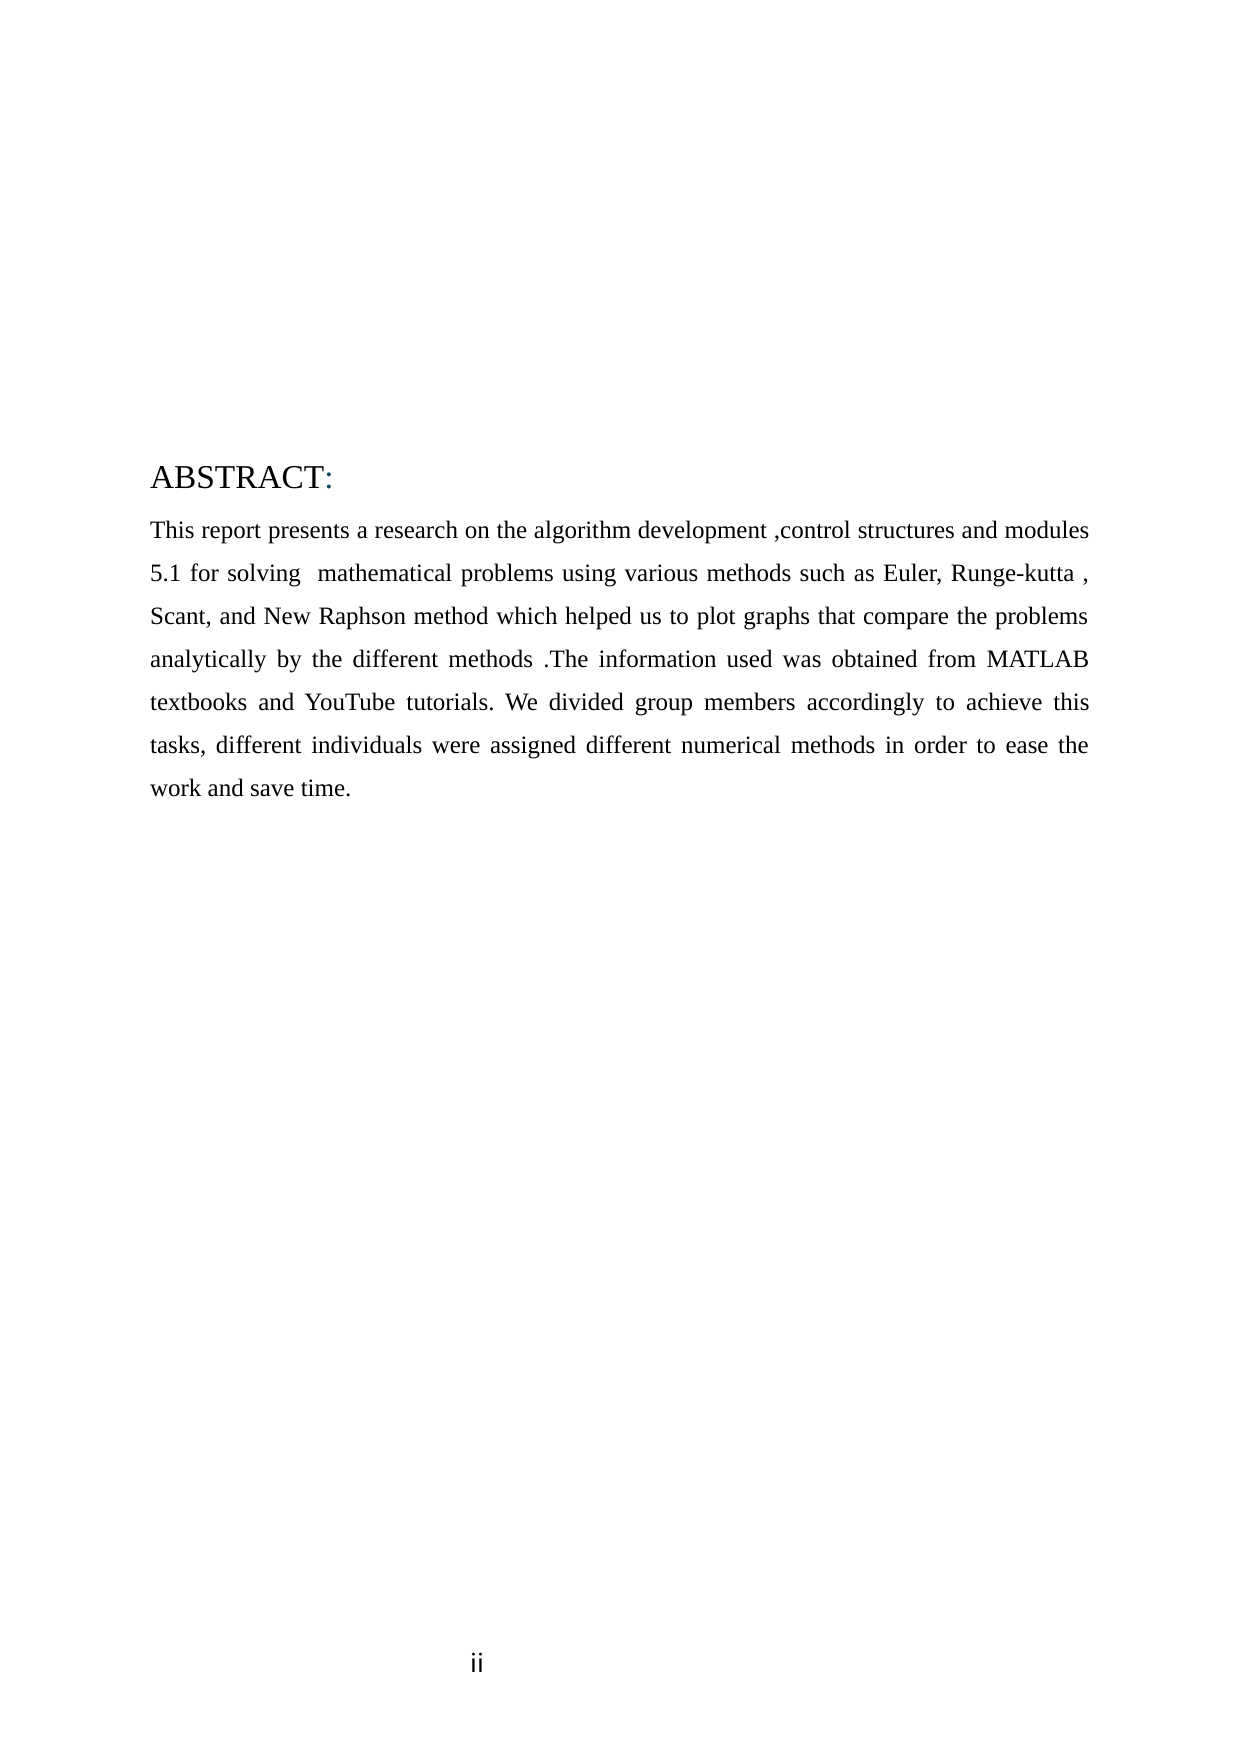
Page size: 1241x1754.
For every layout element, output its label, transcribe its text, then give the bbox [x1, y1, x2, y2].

subtitle ABSTRACT: [150, 457, 1090, 496]
text This report presents a research on the algorithm development ,control structures and modules 5.1 for solving mathematical problems using various methods such as Euler, Runge-kutta , Scant, and New Raphson method which helped us to plot graphs that compare the problems analytically by the different methods .The information used was obtained from MATLAB textbooks and YouTube tutorials. We divided group members accordingly to achieve this tasks, different individuals were assigned different numerical methods in order to ease the work and save time. [150, 515, 1090, 802]
